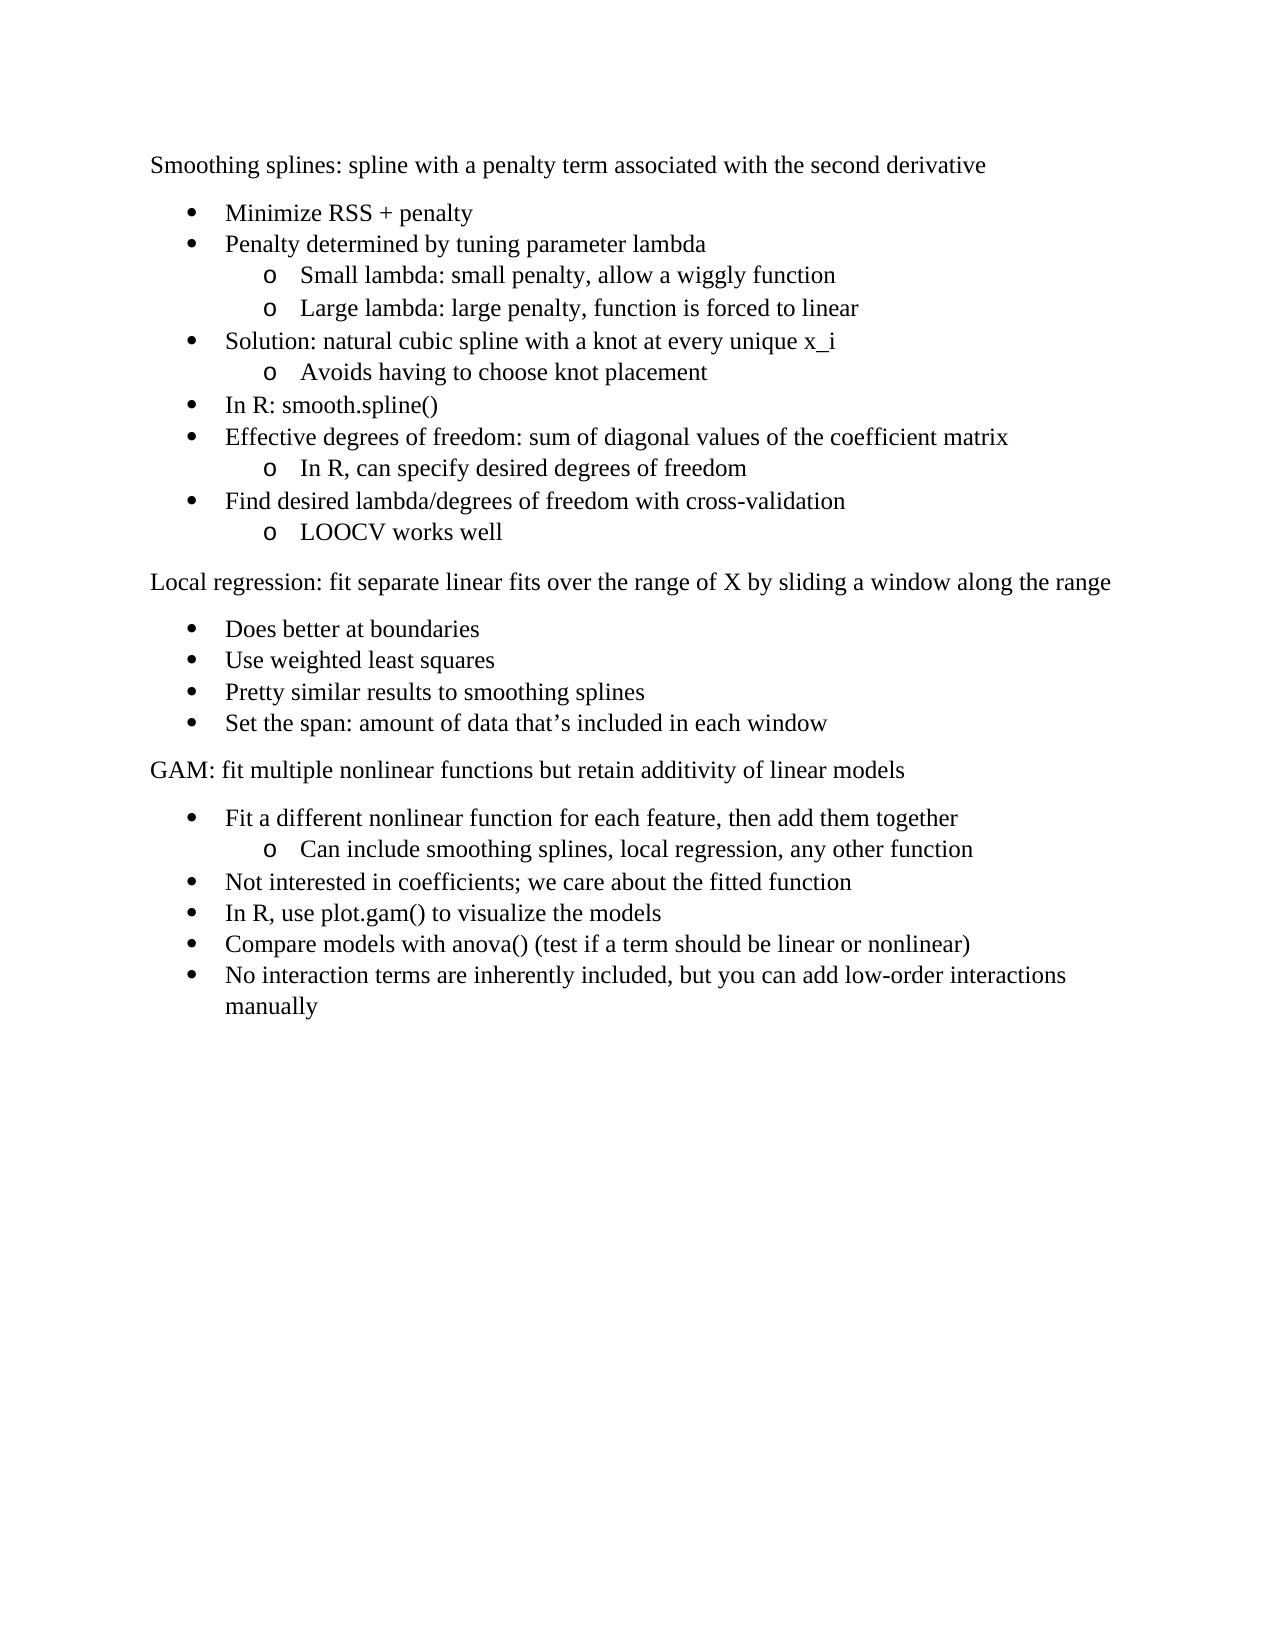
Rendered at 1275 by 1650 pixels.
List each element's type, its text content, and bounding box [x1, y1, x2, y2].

list Small lambda: small penalty, allow a wiggly function [262, 260, 1125, 291]
text GAM: fit multiple nonlinear functions but retain additivity of linear models [150, 755, 1125, 784]
list Compare models with anova() (test if a term should be linear or nonlinear) [187, 929, 1125, 958]
text Smoothing splines: spline with a penalty term associated with the second derivative [150, 150, 1125, 179]
list Fit a different nonlinear function for each feature, then add them together [187, 803, 1125, 832]
list Set the span: amount of data that’s included in each window [187, 708, 1125, 736]
list Minimize RSS + penalty [187, 198, 1125, 226]
list Use weighted least squares [187, 646, 1125, 674]
list Pretty similar results to smoothing splines [187, 677, 1125, 705]
list Can include smoothing splines, local regression, any other function [262, 834, 1125, 865]
list Does better at boundaries [187, 614, 1125, 643]
list Avoids having to choose knot placement [262, 357, 1125, 388]
list LOOCV works well [262, 517, 1125, 548]
list Large lambda: large penalty, function is forced to linear [262, 293, 1125, 324]
list In R, use plot.gam() to visualize the models [187, 898, 1125, 927]
list No interaction terms are inherently included, but you can add low-order interactions manually [187, 960, 1125, 1020]
text Local regression: fit separate linear fits over the range of X by sliding a window along the range [150, 567, 1125, 596]
list Solution: natural cubic spline with a knot at every unique x_i [187, 326, 1125, 355]
list In R, can specify desired degrees of freedom [262, 453, 1125, 483]
list In R: smooth.spline() [187, 391, 1125, 419]
list Effective degrees of freedom: sum of diagonal values of the coefficient matrix [187, 422, 1125, 450]
list Penalty determined by tuning parameter lambda [187, 229, 1125, 257]
list Find desired lambda/degrees of freedom with cross-validation [187, 486, 1125, 514]
list Not interested in coefficients; we care about the fitted function [187, 867, 1125, 896]
